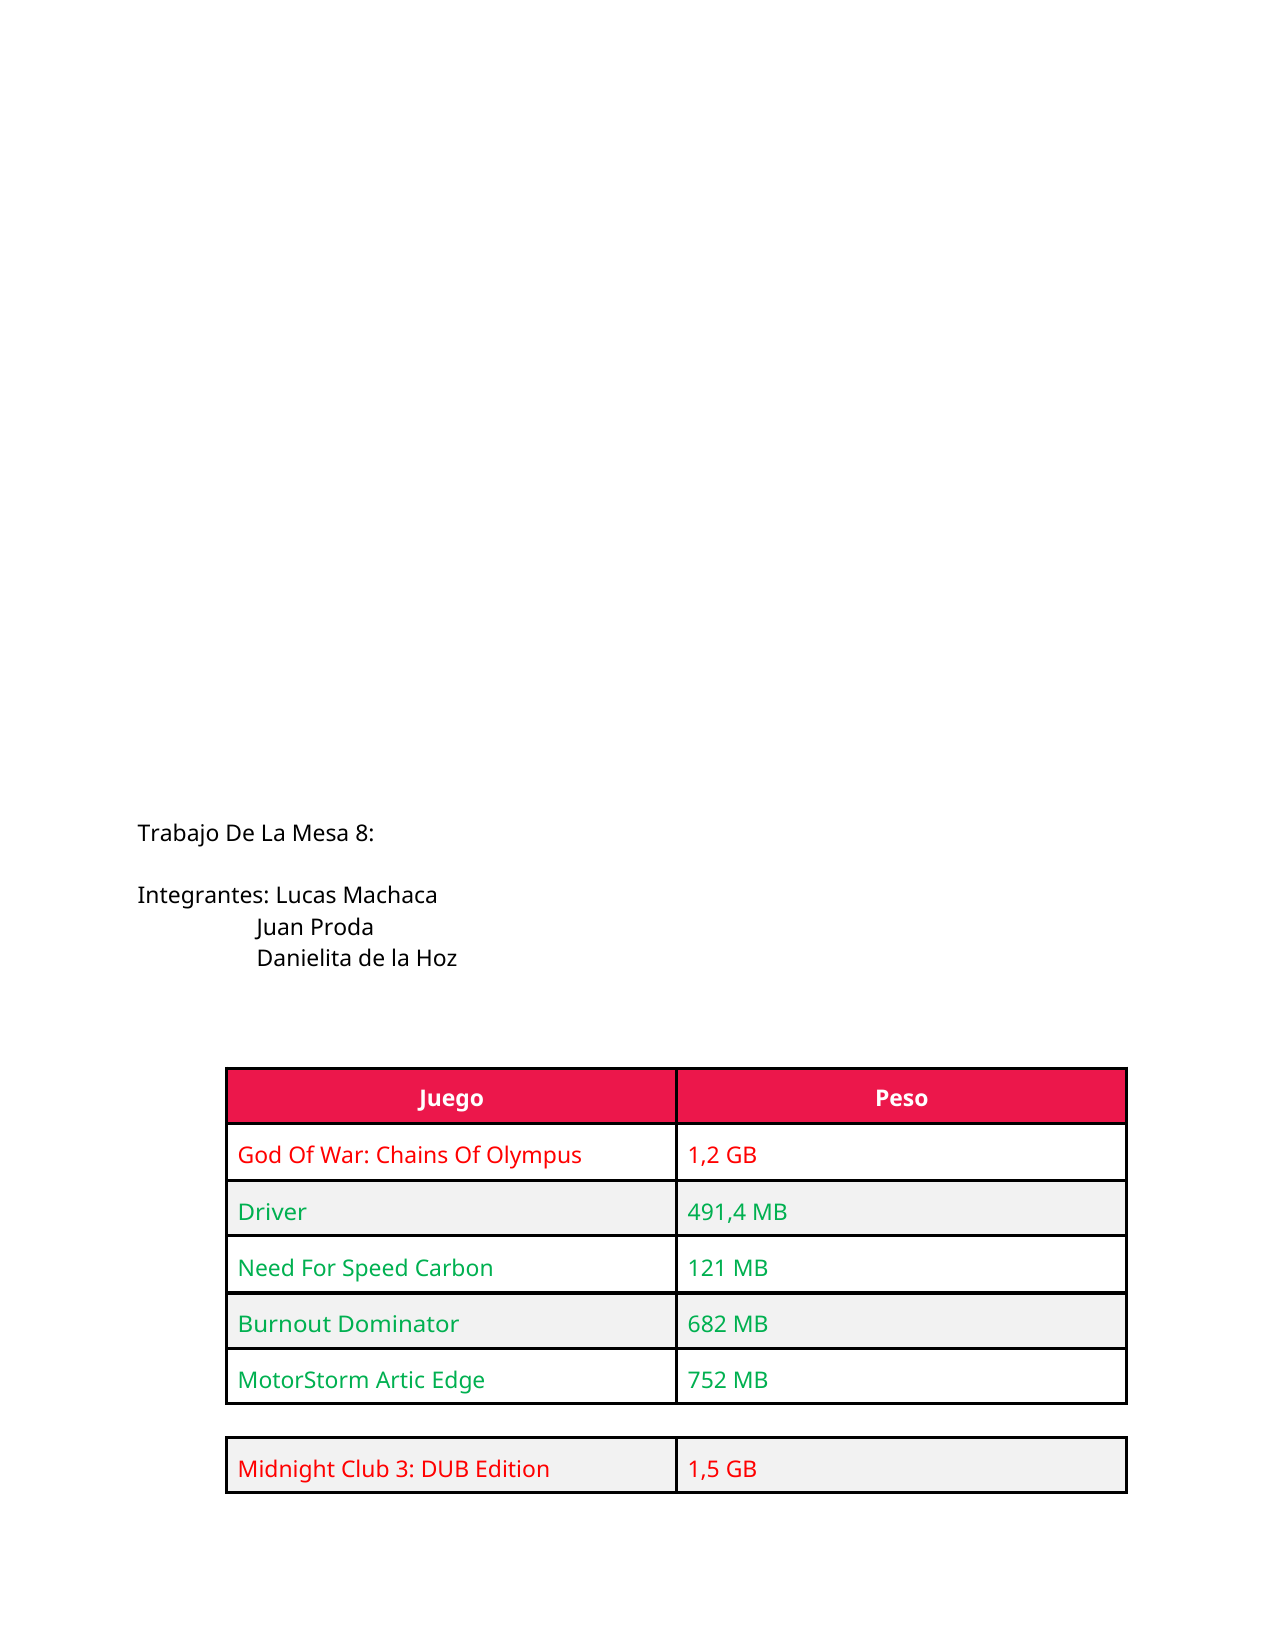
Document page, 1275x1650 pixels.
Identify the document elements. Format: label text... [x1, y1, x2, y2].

table_header 1,5 GB [678, 1439, 1125, 1491]
table_cell God Of War: Chains Of Olympus [228, 1125, 675, 1179]
table_cell Burnout Dominator [228, 1295, 675, 1347]
text Integrantes: Lucas Machaca [137, 879, 1139, 910]
text Danielita de la Hoz [137, 942, 1139, 973]
text Juan Proda [137, 910, 1139, 942]
table_cell 491,4 MB [678, 1182, 1125, 1234]
table_cell 752 MB [678, 1350, 1125, 1402]
table_header Midnight Club 3: DUB Edition [228, 1439, 675, 1491]
text Trabajo De La Mesa 8: [137, 817, 1139, 848]
table_cell 682 MB [678, 1295, 1125, 1347]
table_cell Driver [228, 1182, 675, 1234]
table_header Peso [678, 1070, 1125, 1122]
table_cell MotorStorm Artic Edge [228, 1350, 675, 1402]
table_header Juego [228, 1070, 675, 1122]
table_cell Need For Speed Carbon [228, 1237, 675, 1291]
table_cell 1,2 GB [678, 1125, 1125, 1179]
table_cell 121 MB [678, 1237, 1125, 1291]
